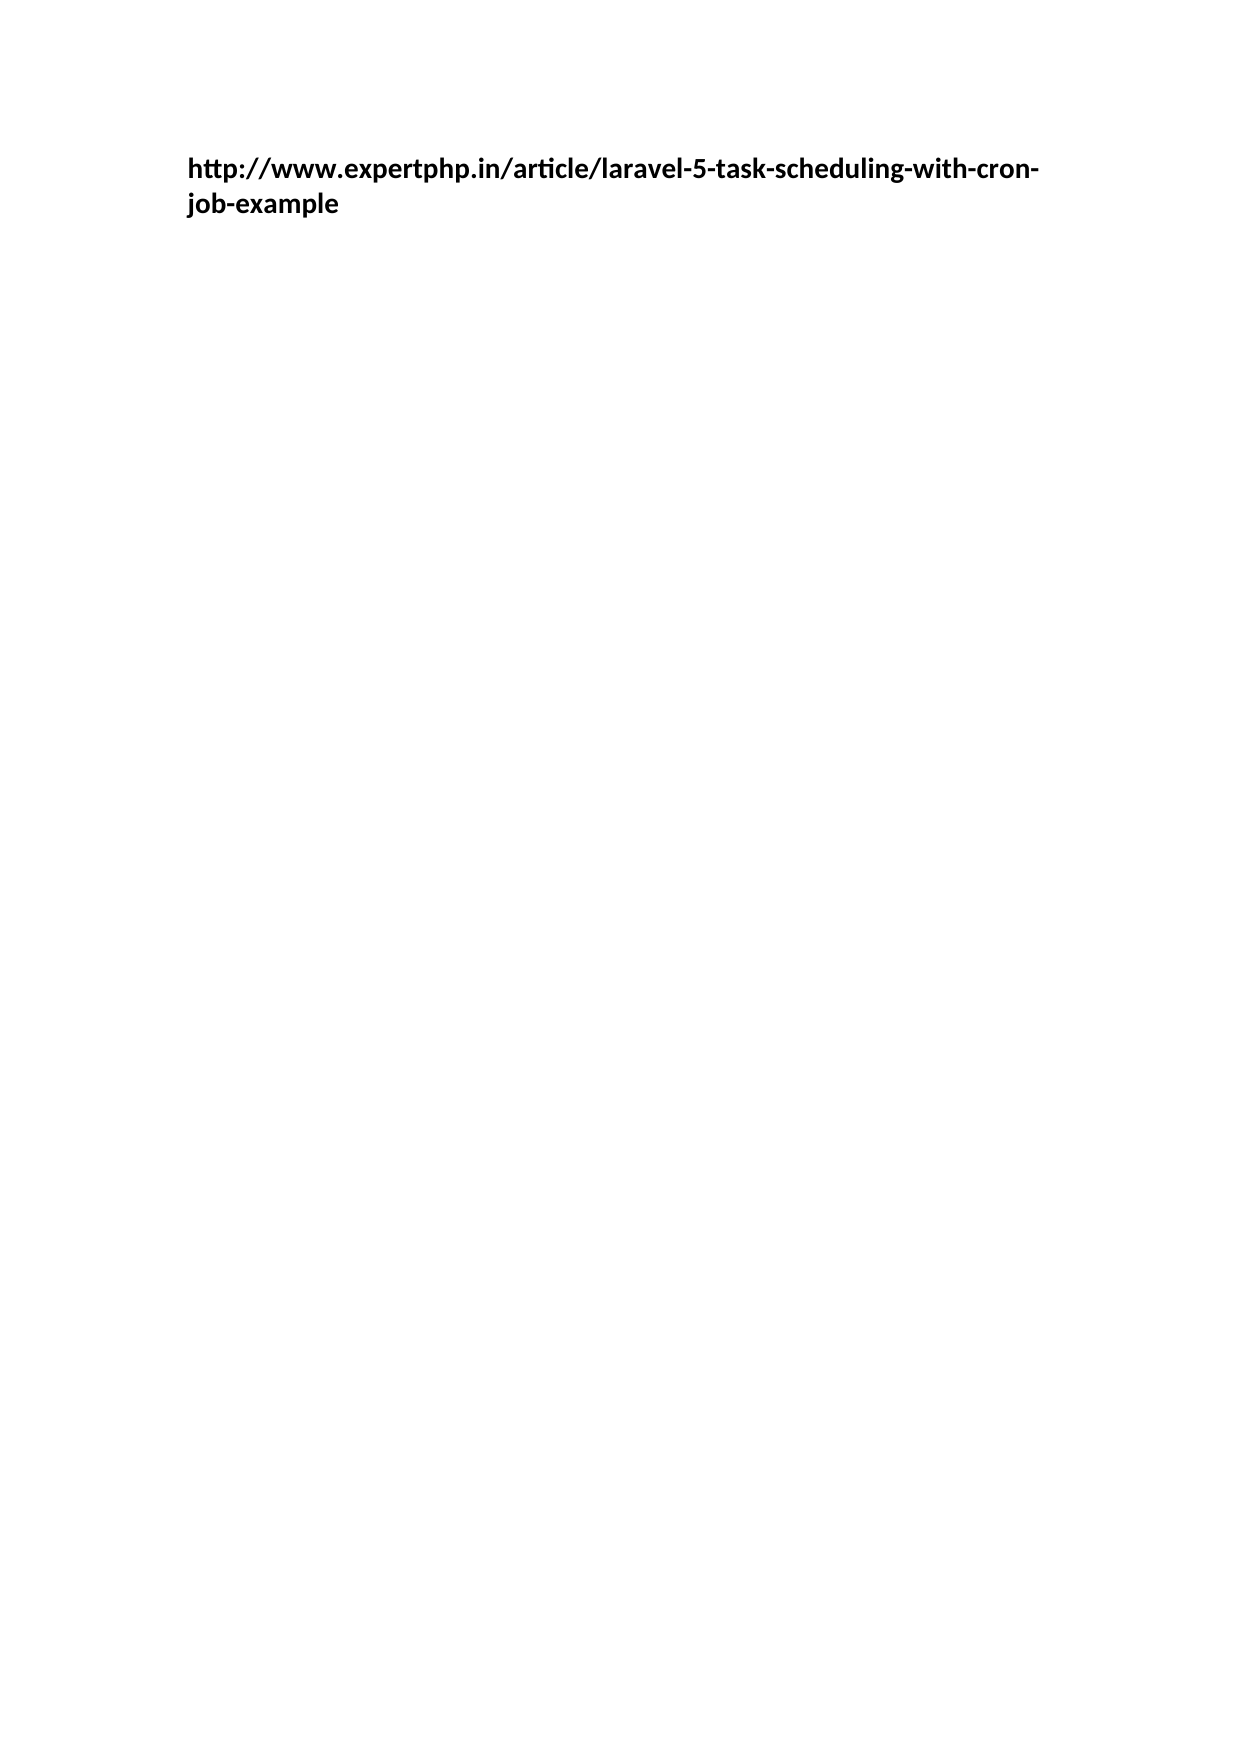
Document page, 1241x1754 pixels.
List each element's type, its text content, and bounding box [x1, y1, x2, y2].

list http://www.expertphp.in/article/laravel-5-task-scheduling-with-cron-job-example [187, 150, 1053, 221]
